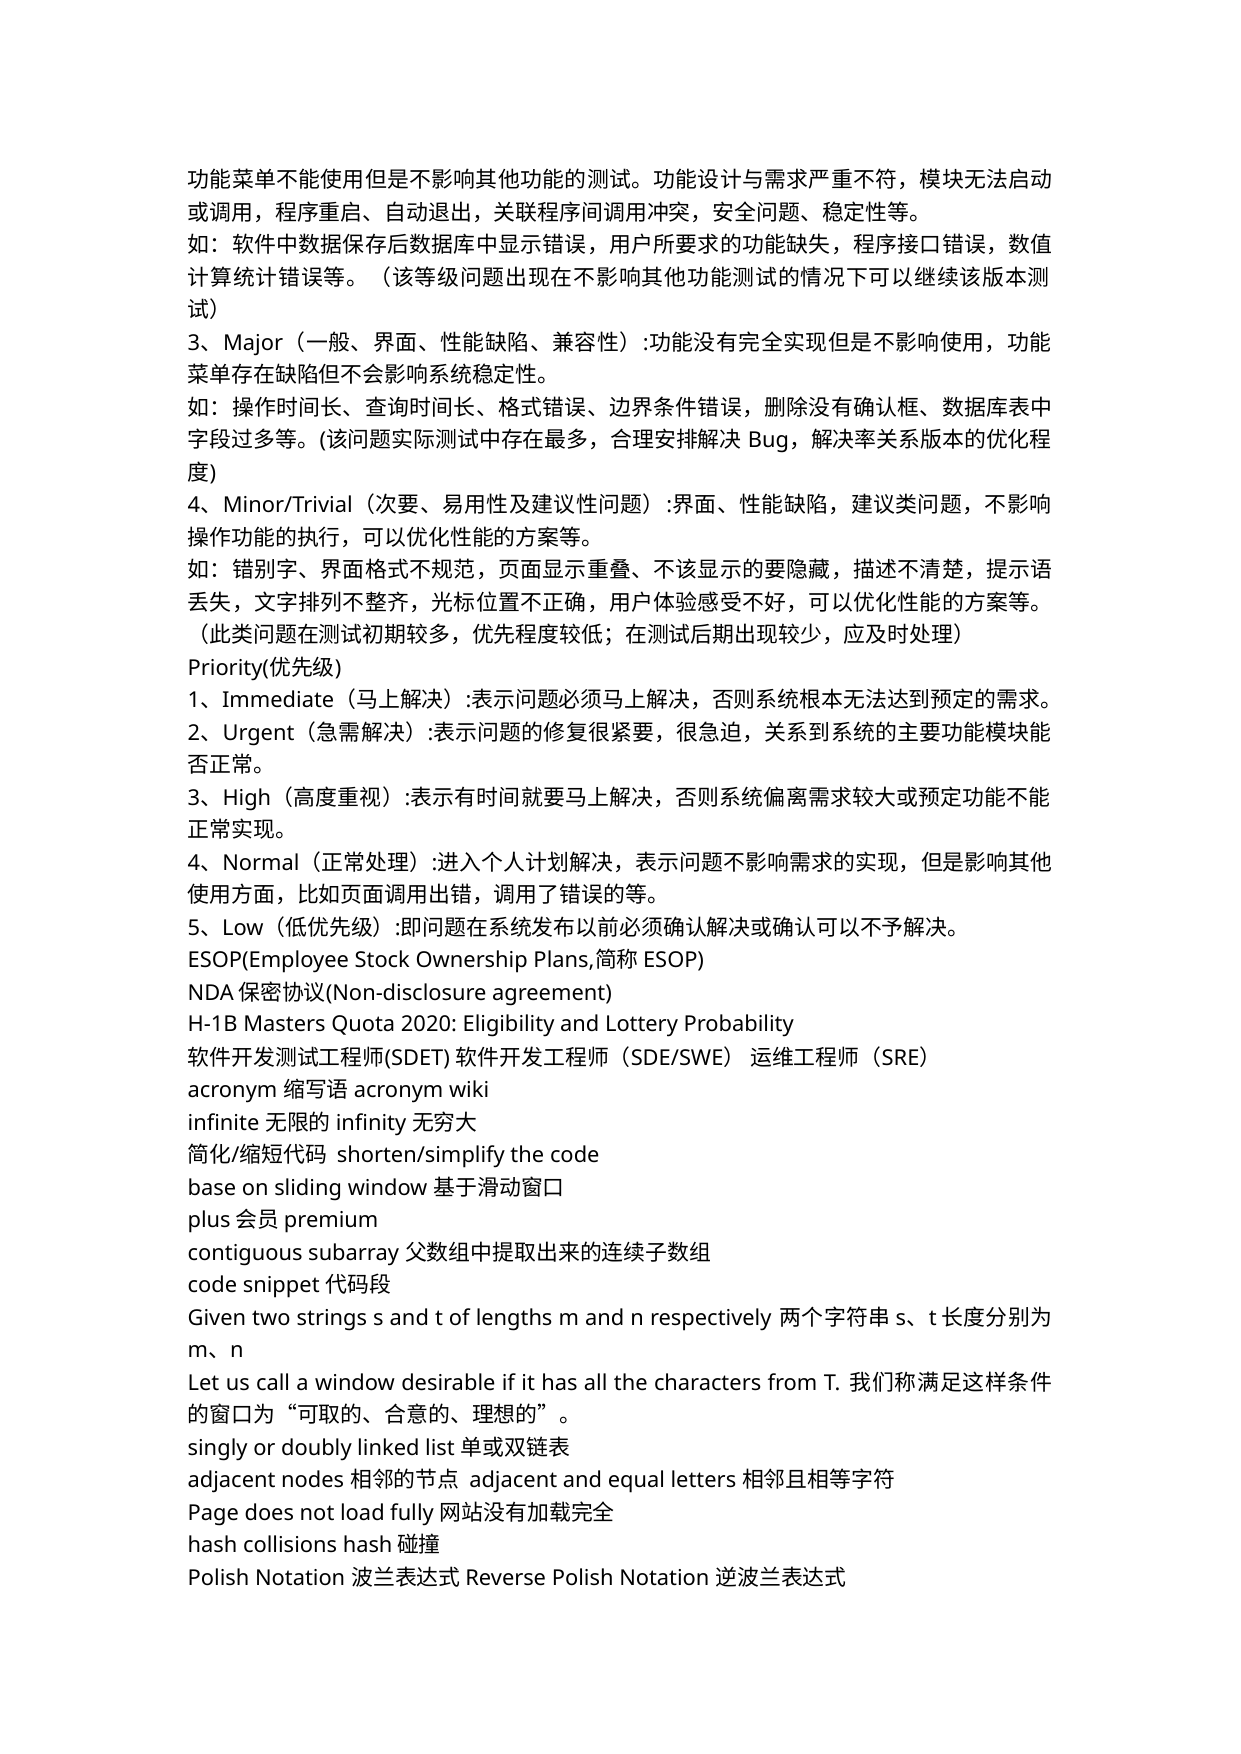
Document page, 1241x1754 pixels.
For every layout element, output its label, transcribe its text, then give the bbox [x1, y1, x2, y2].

text ESOP(Employee Stock Ownership Plans,简称ESOP) [187, 942, 1053, 974]
text 如：软件中数据保存后数据库中显示错误，用户所要求的功能缺失，程序接口错误，数值计算统计错误等。（该等级问题出现在不影响其他功能测试的情况下可以继续该版本测试） [187, 227, 1053, 324]
text Priority(优先级) [187, 649, 1053, 682]
text acronym 缩写语 acronym wiki [187, 1072, 1053, 1104]
text NDA保密协议(Non-disclosure agreement) [187, 974, 1053, 1007]
text 如：操作时间长、查询时间长、格式错误、边界条件错误，删除没有确认框、数据库表中字段过多等。(该问题实际测试中存在最多，合理安排解决Bug，解决率关系版本的优化程度) [187, 389, 1053, 487]
text Polish Notation 波兰表达式 Reverse Polish Notation 逆波兰表达式 [187, 1559, 1053, 1592]
text H-1B Masters Quota 2020: Eligibility and Lottery Probability [187, 1007, 1053, 1039]
text Let us call a window desirable if it has all the characters from T. 我们称满足这样条件的窗口为“可取的、合意的、理想的”。 [187, 1364, 1053, 1429]
text 简化/缩短代码 shorten/simplify the code [187, 1137, 1053, 1169]
text plus会员 premium [187, 1202, 1053, 1234]
text 4、Minor/Trivial（次要、易用性及建议性问题）:界面、性能缺陷，建议类问题，不影响操作功能的执行，可以优化性能的方案等。 [187, 487, 1053, 552]
text 5、Low（低优先级）:即问题在系统发布以前必须确认解决或确认可以不予解决。 [187, 909, 1053, 942]
text infinite 无限的 infinity 无穷大 [187, 1104, 1053, 1137]
text Page does not load fully 网站没有加载完全 [187, 1494, 1053, 1527]
text 3、High（高度重视）:表示有时间就要马上解决，否则系统偏离需求较大或预定功能不能正常实现。 [187, 779, 1053, 844]
text singly or doubly linked list 单或双链表 adjacent nodes 相邻的节点 adjacent and equal letters 相邻且相等字符 [187, 1429, 1053, 1494]
text 3、Major（一般、界面、性能缺陷、兼容性）:功能没有完全实现但是不影响使用，功能菜单存在缺陷但不会影响系统稳定性。 [187, 324, 1053, 389]
text 4、Normal（正常处理）:进入个人计划解决，表示问题不影响需求的实现，但是影响其他使用方面，比如页面调用出错，调用了错误的等。 [187, 844, 1053, 909]
text Given two strings s and t of lengths m and n respectively 两个字符串s、t长度分别为m、n [187, 1299, 1053, 1364]
text 2、Urgent（急需解决）:表示问题的修复很紧要，很急迫，关系到系统的主要功能模块能否正常。 [187, 714, 1053, 779]
text contiguous subarray 父数组中提取出来的连续子数组 [187, 1234, 1053, 1267]
text 1、Immediate（马上解决）:表示问题必须马上解决，否则系统根本无法达到预定的需求。 [187, 682, 1053, 714]
text base on sliding window 基于滑动窗口 [187, 1169, 1053, 1202]
text hash collisions hash碰撞 [187, 1527, 1053, 1559]
text 2、Critical（严重）:系统主要功能部分丧失、数据库保存调用错误、用户数据丢失，一级功能菜单不能使用但是不影响其他功能的测试。功能设计与需求严重不符，模块无法启动或调用，程序重启、自动退出，关联程序间调用冲突，安全问题、稳定性等。 [187, 162, 1053, 227]
text code snippet 代码段 [187, 1267, 1053, 1299]
text 软件开发测试工程师(SDET) 软件开发工程师（SDE/SWE） 运维工程师（SRE） [187, 1039, 1053, 1072]
text 如：错别字、界面格式不规范，页面显示重叠、不该显示的要隐藏，描述不清楚，提示语丢失，文字排列不整齐，光标位置不正确，用户体验感受不好，可以优化性能的方案等。（此类问题在测试初期较多，优先程度较低；在测试后期出现较少，应及时处理） [187, 552, 1053, 649]
